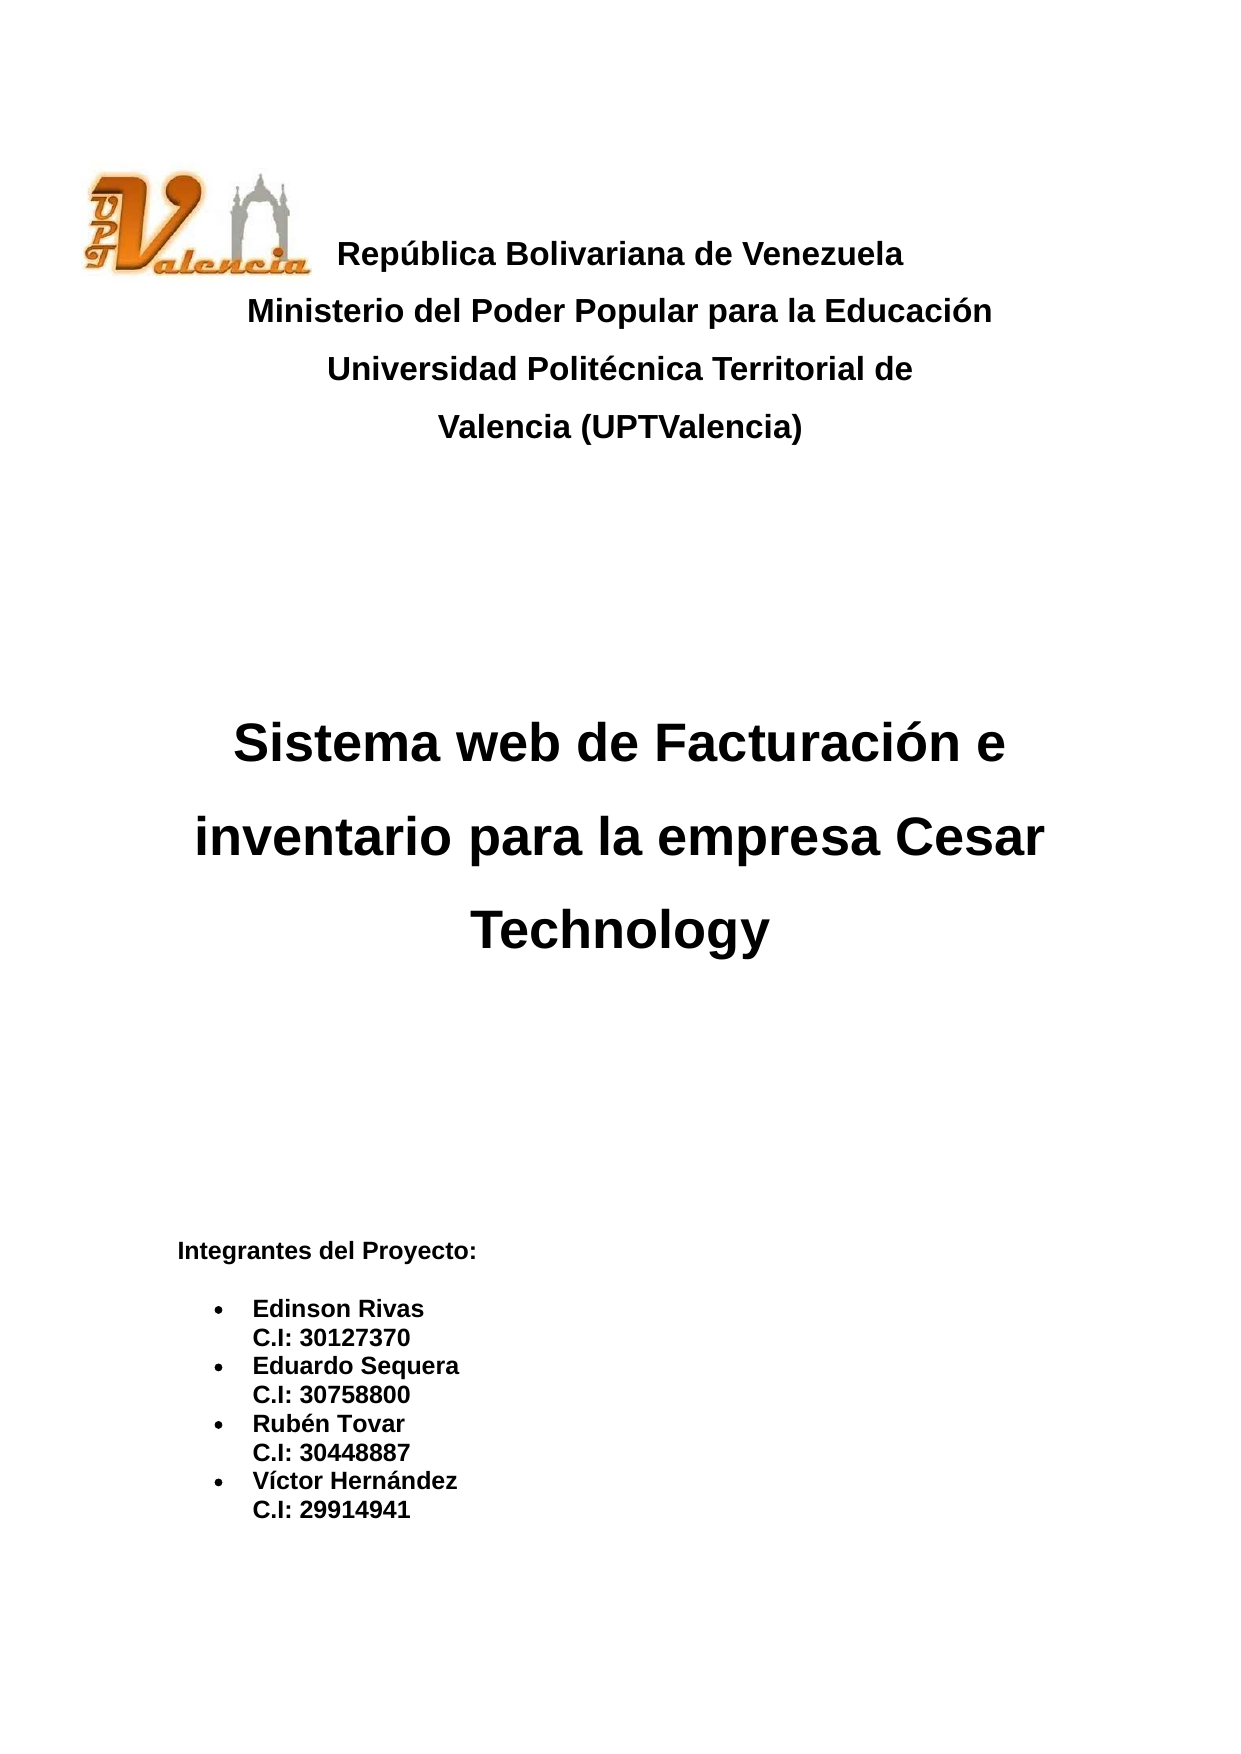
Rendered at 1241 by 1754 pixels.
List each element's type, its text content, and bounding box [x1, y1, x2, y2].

text Ministerio del Poder Popular para la Educación [177, 291, 1063, 330]
picture [80, 149, 313, 285]
text República Bolivariana de Venezuela [177, 234, 1063, 272]
text Universidad Politécnica Territorial de [177, 349, 1063, 387]
text Sistema web de Facturación e inventario para la empresa Cesar Technology [177, 711, 1063, 960]
list Eduardo Sequera C.I: 30758800 [215, 1381, 1063, 1438]
text Valencia (UPTValencia) [177, 407, 1063, 445]
list Edinson Rivas C.I: 30127370 [215, 1294, 1063, 1351]
text Integrantes del Proyecto: [177, 1236, 1063, 1265]
list Rubén Tovar C.I: 30448887 [215, 1467, 1063, 1525]
